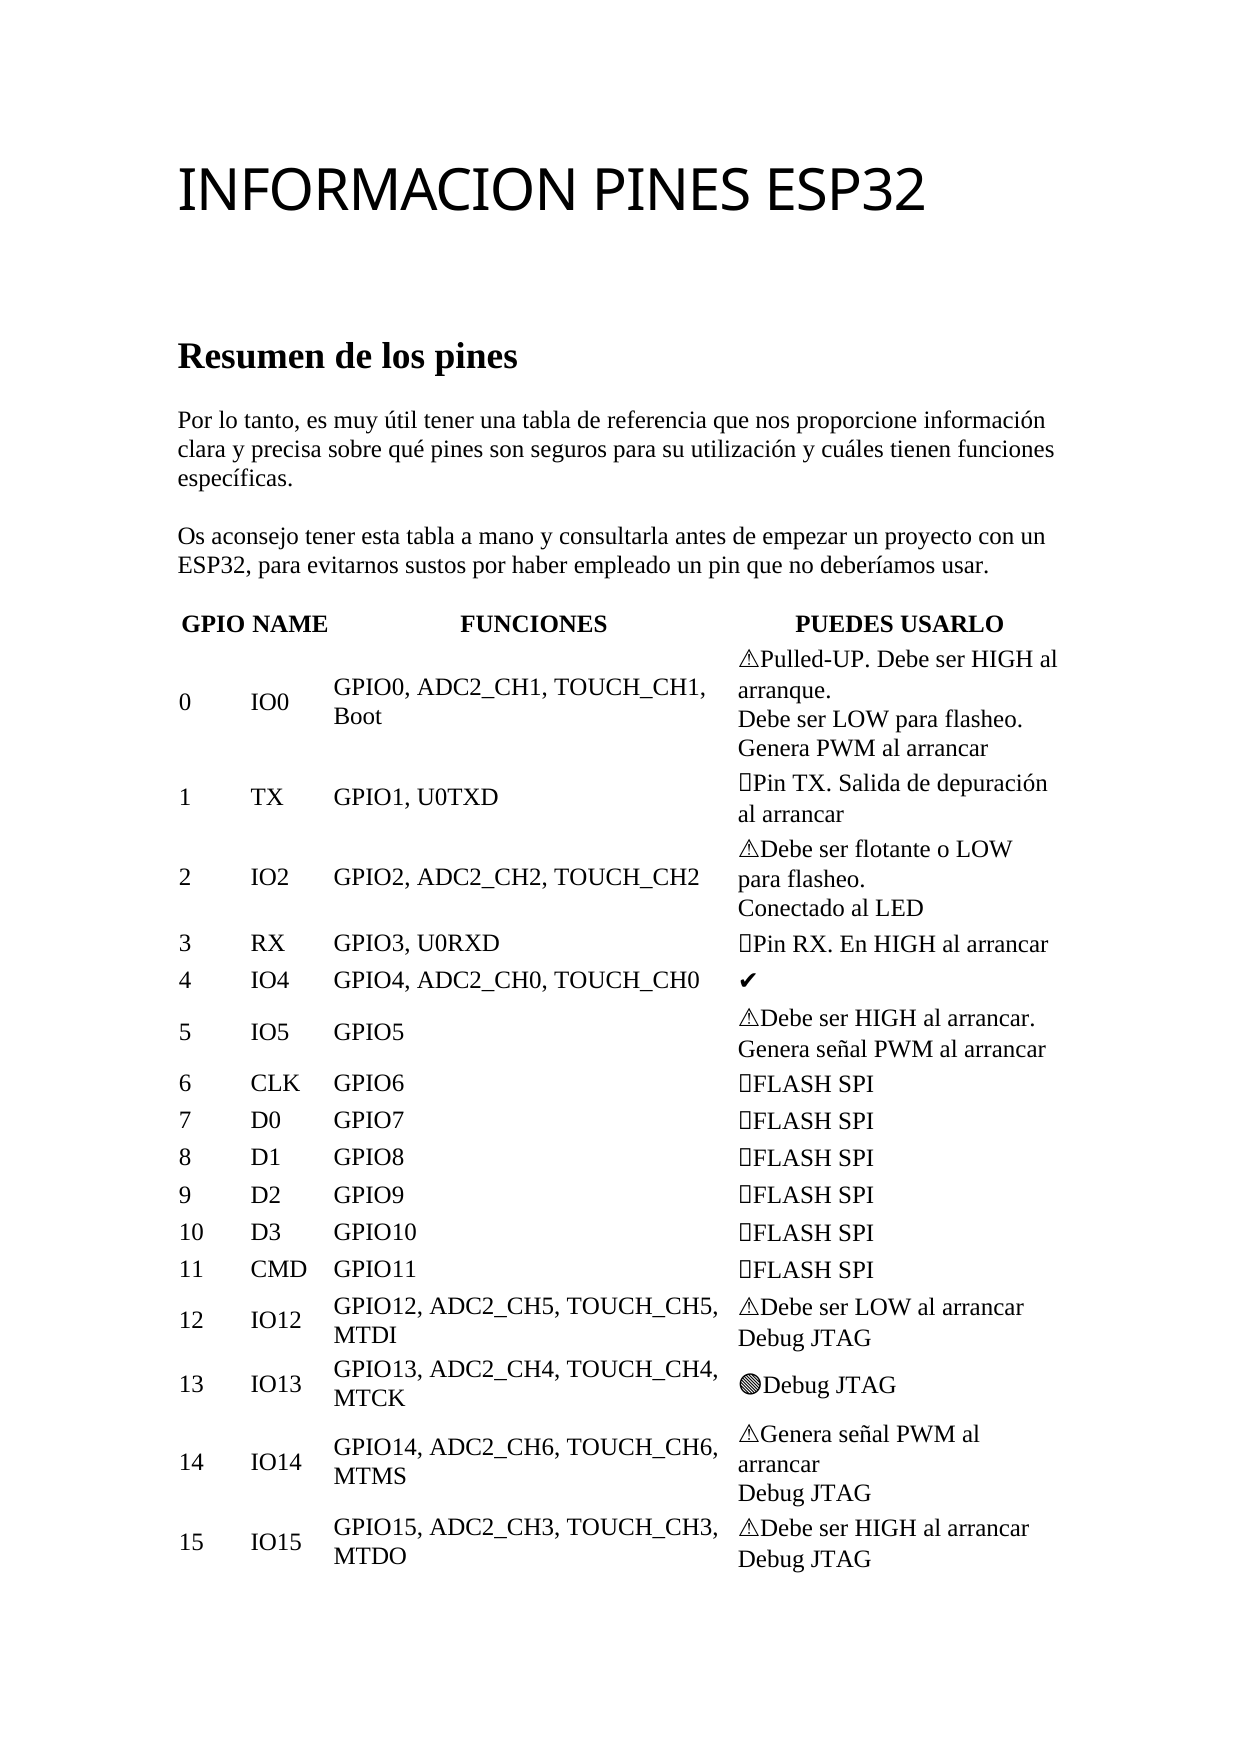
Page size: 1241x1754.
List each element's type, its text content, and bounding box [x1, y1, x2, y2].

table_cell ❌FLASH SPI [736, 1101, 1063, 1138]
table_cell ⚠️Debe ser HIGH al arrancar. Genera señal PWM al arrancar [736, 998, 1063, 1064]
table_cell IO4 [249, 961, 332, 998]
table_cell 1 [177, 763, 249, 829]
table_header GPIO [177, 608, 249, 639]
table_cell ❌Pin RX. En HIGH al arrancar [736, 924, 1063, 961]
table_cell 12 [177, 1287, 249, 1353]
table_cell 13 [177, 1353, 249, 1414]
table_cell RX [249, 924, 332, 961]
table_cell ⚠️Debe ser HIGH al arrancar Debug JTAG [736, 1508, 1063, 1574]
table_cell IO15 [249, 1508, 332, 1574]
table_cell D3 [249, 1213, 332, 1250]
table_cell GPIO0, ADC2_CH1, TOUCH_CH1, Boot [332, 640, 736, 763]
table_cell 2 [177, 829, 249, 924]
table_cell GPIO2, ADC2_CH2, TOUCH_CH2 [332, 829, 736, 924]
table_cell 3 [177, 924, 249, 961]
table_cell ❌Pin TX. Salida de depuración al arrancar [736, 763, 1063, 829]
table_cell GPIO15, ADC2_CH3, TOUCH_CH3, MTDO [332, 1508, 736, 1574]
table_cell IO14 [249, 1414, 332, 1508]
table_cell ❌FLASH SPI [736, 1250, 1063, 1287]
table_cell D1 [249, 1138, 332, 1176]
text Por lo tanto, es muy útil tener una tabla de referencia que nos proporcione información clara y precisa sobre qué pines son seguros para su utilización y cuáles tienen funciones específicas. [177, 406, 1063, 492]
table_cell ⚠️Genera señal PWM al arrancar Debug JTAG [736, 1414, 1063, 1508]
table_cell GPIO10 [332, 1213, 736, 1250]
table_cell IO5 [249, 998, 332, 1064]
table_header NAME [249, 608, 332, 639]
table_cell 4 [177, 961, 249, 998]
table_cell GPIO8 [332, 1138, 736, 1176]
table_header PUEDES USARLO [736, 608, 1063, 639]
table_cell 10 [177, 1213, 249, 1250]
table_cell 14 [177, 1414, 249, 1508]
table_cell IO12 [249, 1287, 332, 1353]
table_cell 11 [177, 1250, 249, 1287]
table_cell GPIO4, ADC2_CH0, TOUCH_CH0 [332, 961, 736, 998]
table_cell IO0 [249, 640, 332, 763]
table_header FUNCIONES [332, 608, 736, 639]
table_cell GPIO13, ADC2_CH4, TOUCH_CH4, MTCK [332, 1353, 736, 1414]
table_cell 5 [177, 998, 249, 1064]
table_cell IO2 [249, 829, 332, 924]
table_cell ❌FLASH SPI [736, 1064, 1063, 1101]
table_cell ❌FLASH SPI [736, 1176, 1063, 1213]
table_cell 🟢Debug JTAG [736, 1353, 1063, 1414]
table_cell CMD [249, 1250, 332, 1287]
table_cell GPIO12, ADC2_CH5, TOUCH_CH5, MTDI [332, 1287, 736, 1353]
table_cell 9 [177, 1176, 249, 1213]
title INFORMACION PINES ESP32 [177, 148, 1063, 227]
text Os aconsejo tener esta tabla a mano y consultarla antes de empezar un proyecto con un ESP32, para evitarnos sustos por haber empleado un pin que no deberíamos usar. [177, 521, 1063, 578]
table_cell GPIO3, U0RXD [332, 924, 736, 961]
table_cell CLK [249, 1064, 332, 1101]
table_cell ✔️ [736, 961, 1063, 998]
table_cell ❌FLASH SPI [736, 1138, 1063, 1176]
table_cell D0 [249, 1101, 332, 1138]
table_cell 0 [177, 640, 249, 763]
table_cell GPIO7 [332, 1101, 736, 1138]
table_cell ⚠️Debe ser flotante o LOW para flasheo. Conectado al LED [736, 829, 1063, 924]
table_cell D2 [249, 1176, 332, 1213]
table_cell 8 [177, 1138, 249, 1176]
table_cell ⚠️Debe ser LOW al arrancar Debug JTAG [736, 1287, 1063, 1353]
table_cell GPIO1, U0TXD [332, 763, 736, 829]
table_cell GPIO5 [332, 998, 736, 1064]
table_cell ❌FLASH SPI [736, 1213, 1063, 1250]
table_cell TX [249, 763, 332, 829]
table_cell ⚠️Pulled-UP. Debe ser HIGH al arranque. Debe ser LOW para flasheo. Genera PWM al arrancar [736, 640, 1063, 763]
table_cell GPIO9 [332, 1176, 736, 1213]
text Resumen de los pines [177, 333, 1063, 376]
table_cell 6 [177, 1064, 249, 1101]
table_cell GPIO11 [332, 1250, 736, 1287]
table_cell IO13 [249, 1353, 332, 1414]
table_cell 7 [177, 1101, 249, 1138]
table_cell GPIO6 [332, 1064, 736, 1101]
table_cell GPIO14, ADC2_CH6, TOUCH_CH6, MTMS [332, 1414, 736, 1508]
table_cell 15 [177, 1508, 249, 1574]
